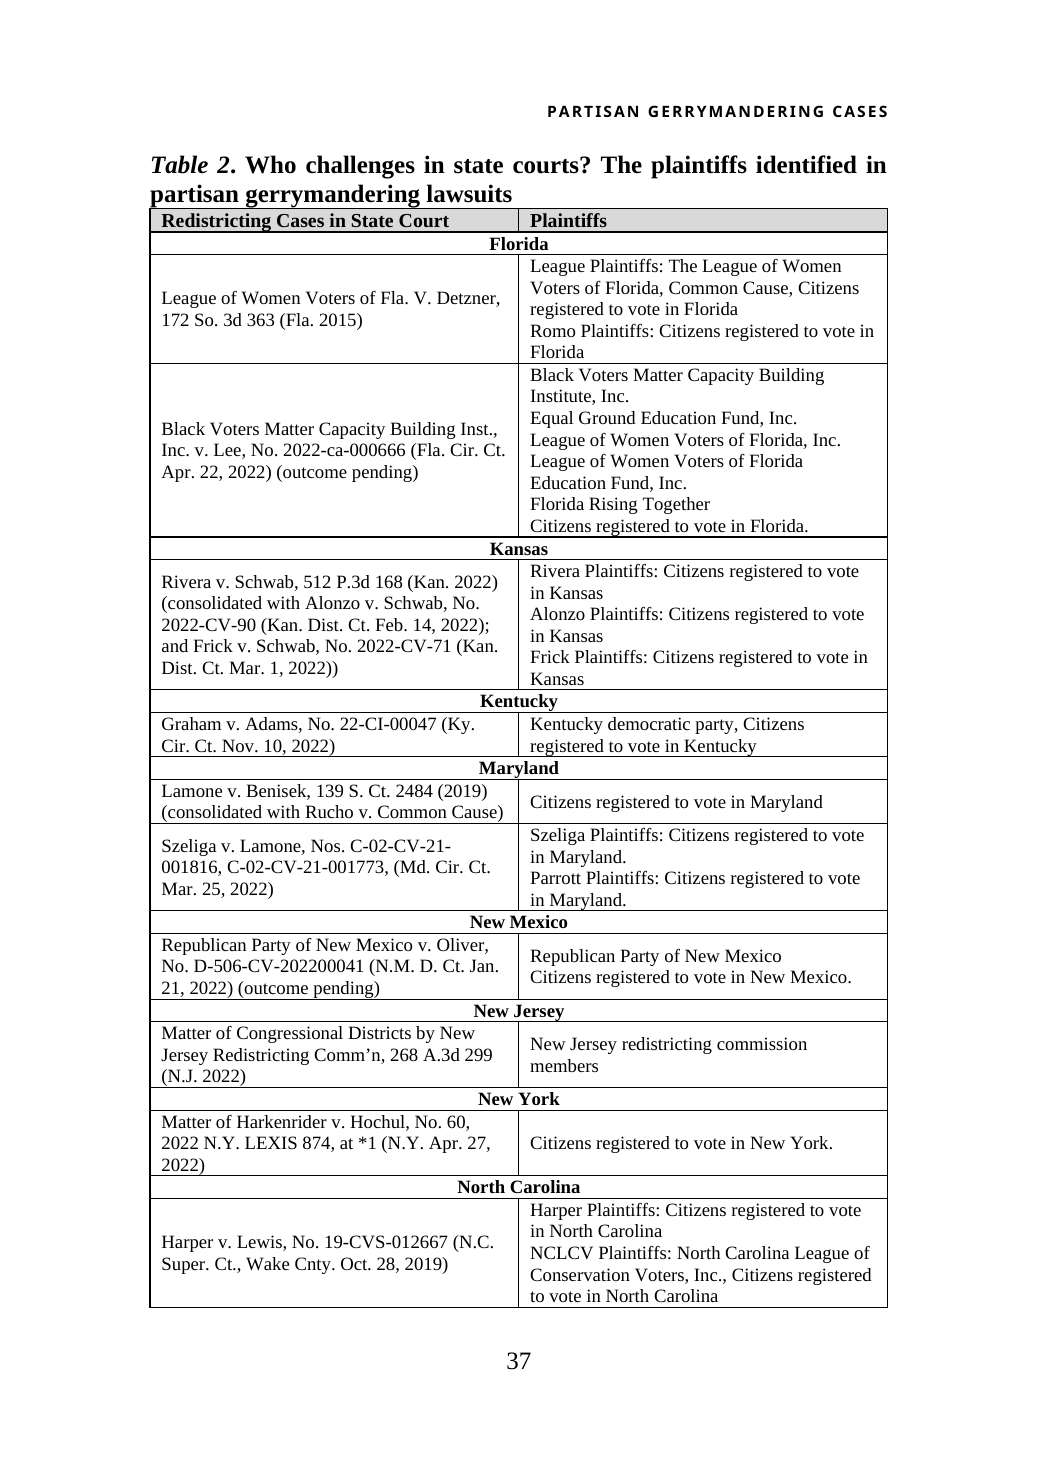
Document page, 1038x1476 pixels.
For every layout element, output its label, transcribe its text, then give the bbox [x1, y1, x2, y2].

table_cell League of Women Voters of Fla. V. Detzner, 172 So. 3d 363 (Fla. 2015) [151, 255, 518, 363]
table_cell New York [151, 1088, 887, 1109]
table_cell Graham v. Adams, No. 22-CI-00047 (Ky. Cir. Ct. Nov. 10, 2022) [151, 713, 518, 756]
table_cell Matter of Congressional Districts by New Jersey Redistricting Comm’n, 268 A.3d 299 (N.J. 2022) [151, 1022, 518, 1087]
table_cell Citizens registered to vote in New York. [519, 1111, 887, 1175]
table_cell Citizens registered to vote in Maryland [519, 780, 887, 823]
table_cell Florida [151, 233, 887, 254]
table_cell Kentucky democratic party, Citizens registered to vote in Kentucky [519, 713, 887, 756]
table_cell Rivera Plaintiffs: Citizens registered to vote in Kansas Alonzo Plaintiffs: Citizens registered to vote in Kansas Frick Plaintiffs: Citizens registered to vote in Kansas [519, 560, 887, 689]
table_cell League Plaintiffs: The League of Women Voters of Florida, Common Cause, Citizens registered to vote in Florida Romo Plaintiffs: Citizens registered to vote in Florida [519, 255, 887, 363]
table_cell Black Voters Matter Capacity Building Institute, Inc. Equal Ground Education Fund, Inc. League of Women Voters of Florida, Inc. League of Women Voters of Florida Education Fund, Inc. Florida Rising Together Citizens registered to vote in Florida. [519, 364, 887, 536]
table_cell Kentucky [151, 690, 887, 712]
table_cell New Mexico [151, 911, 887, 933]
table_cell Rivera v. Schwab, 512 P.3d 168 (Kan. 2022) (consolidated with Alonzo v. Schwab, No. 2022-CV-90 (Kan. Dist. Ct. Feb. 14, 2022); and Frick v. Schwab, No. 2022-CV-71 (Kan. Dist. Ct. Mar. 1, 2022)) [151, 560, 518, 689]
text Table 2. Who challenges in state courts? The plaintiffs identified in partisan gerrymandering lawsuits [150, 150, 887, 207]
table_cell Republican Party of New Mexico Citizens registered to vote in New Mexico. [519, 934, 887, 998]
table_cell Black Voters Matter Capacity Building Inst., Inc. v. Lee, No. 2022-ca-000666 (Fla. Cir. Ct. Apr. 22, 2022) (outcome pending) [151, 364, 518, 536]
table_cell Republican Party of New Mexico v. Oliver, No. D-506-CV-202200041 (N.M. D. Ct. Jan. 21, 2022) (outcome pending) [151, 934, 518, 998]
table_cell Lamone v. Benisek, 139 S. Ct. 2484 (2019) (consolidated with Rucho v. Common Cause) [151, 780, 518, 823]
table_cell Szeliga Plaintiffs: Citizens registered to vote in Maryland. Parrott Plaintiffs: Citizens registered to vote in Maryland. [519, 824, 887, 910]
table_header Plaintiffs [519, 209, 887, 231]
table_header Redistricting Cases in State Court [151, 209, 518, 231]
table_cell New Jersey [151, 1000, 887, 1021]
table_cell North Carolina [151, 1176, 887, 1198]
table_cell Maryland [151, 757, 887, 779]
table_cell Szeliga v. Lamone, Nos. C-02-CV-21-001816, C-02-CV-21-001773, (Md. Cir. Ct. Mar. 25, 2022) [151, 824, 518, 910]
table_cell Matter of Harkenrider v. Hochul, No. 60, 2022 N.Y. LEXIS 874, at *1 (N.Y. Apr. 27, 2022) [151, 1111, 518, 1175]
table_cell Harper v. Lewis, No. 19-CVS-012667 (N.C. Super. Ct., Wake Cnty. Oct. 28, 2019) [151, 1199, 518, 1307]
table_cell Kansas [151, 538, 887, 559]
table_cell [519, 1199, 887, 1307]
table_cell New Jersey redistricting commission members [519, 1022, 887, 1087]
